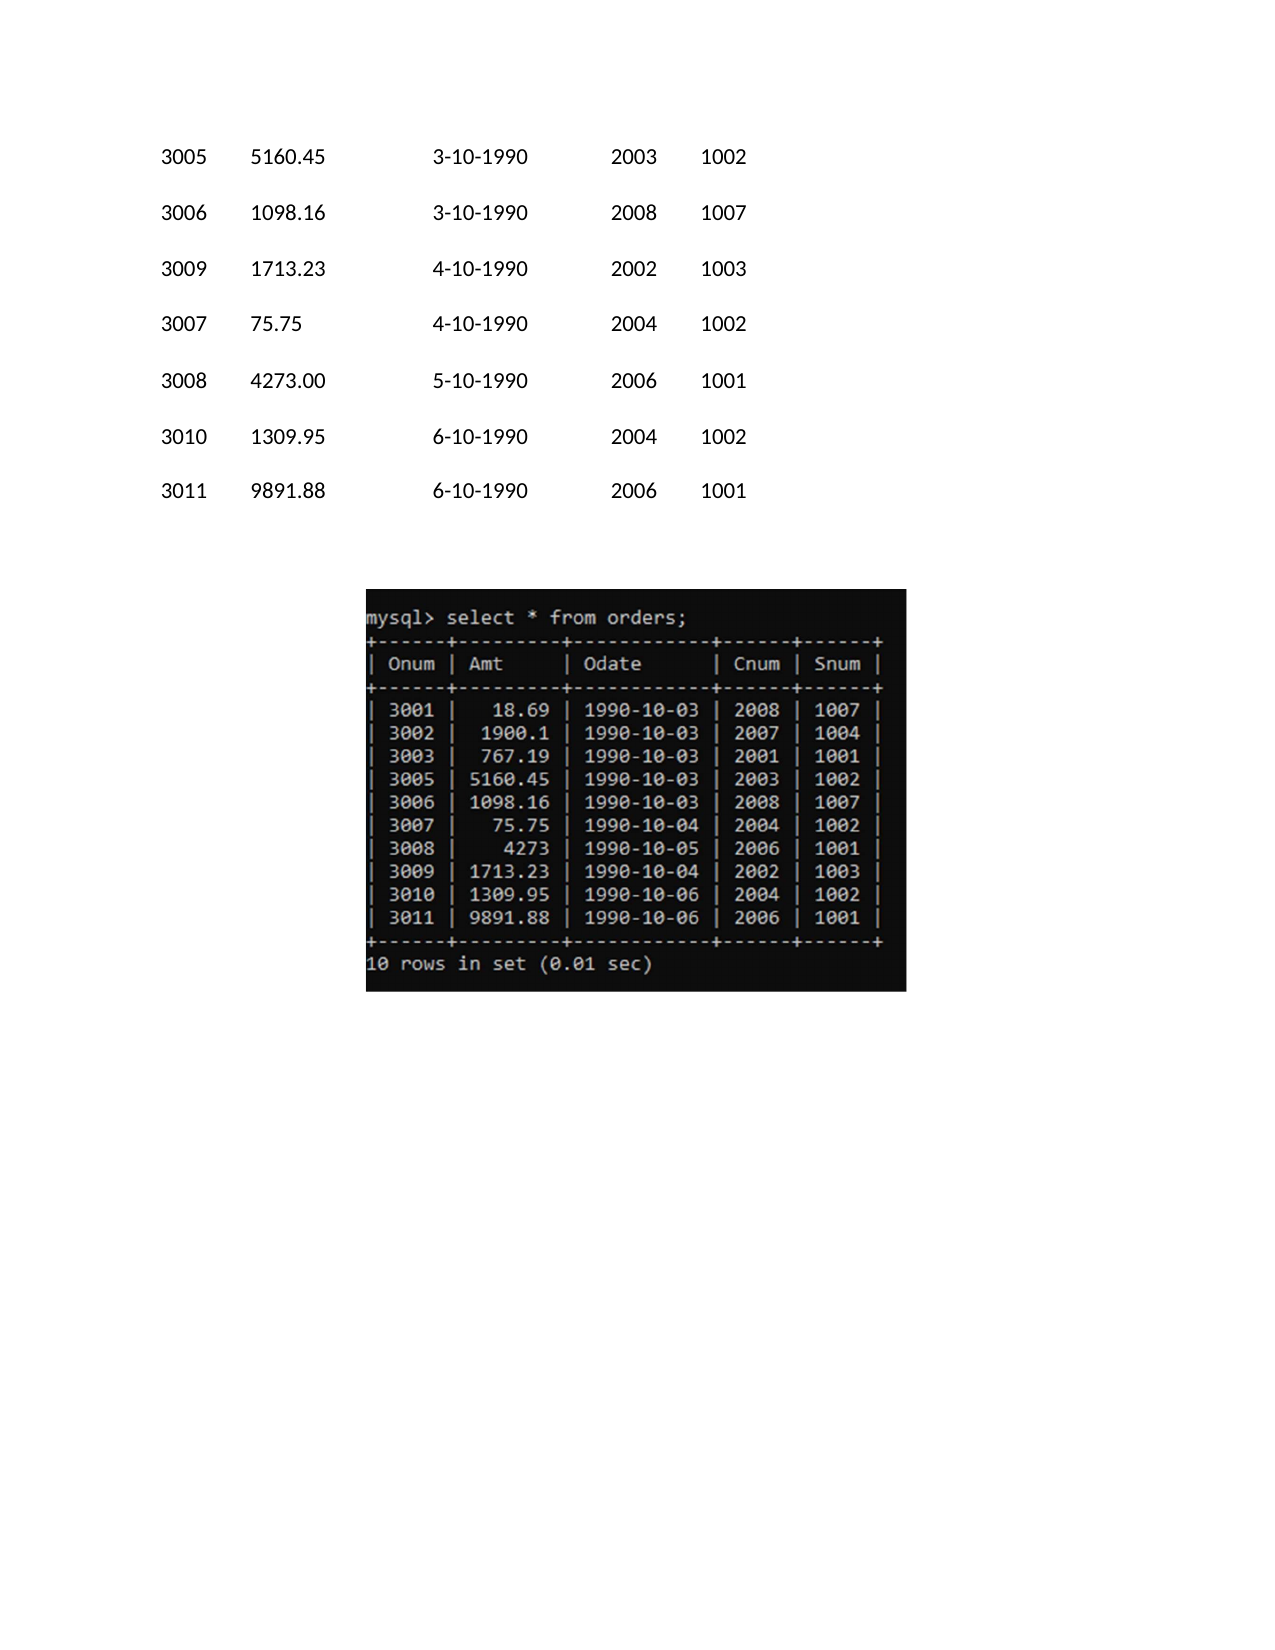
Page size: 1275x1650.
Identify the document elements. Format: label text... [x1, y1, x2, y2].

table_header 3-10-1990 [379, 146, 568, 186]
table_cell 1713.23 [229, 242, 379, 298]
table_cell 1003 [678, 242, 752, 298]
table_cell 4-10-1990 [379, 242, 568, 298]
table_header 2003 [568, 146, 677, 186]
table_cell 3006 [155, 186, 229, 242]
table_header 3005 [155, 146, 229, 186]
table_cell 2006 [568, 354, 677, 410]
table_cell 3-10-1990 [379, 186, 568, 242]
table_cell 75.75 [229, 298, 379, 354]
table_cell 4-10-1990 [379, 298, 568, 354]
table_cell 6-10-1990 [379, 466, 568, 505]
table_cell 1002 [678, 298, 752, 354]
table_cell 9891.88 [229, 466, 379, 505]
table_cell 4273.00 [229, 354, 379, 410]
table_cell 6-10-1990 [379, 410, 568, 466]
table_cell 5-10-1990 [379, 354, 568, 410]
table_cell 1001 [678, 354, 752, 410]
table_cell 2006 [568, 466, 677, 505]
table_cell 1007 [678, 186, 752, 242]
picture [365, 589, 907, 992]
table_cell 2008 [568, 186, 677, 242]
table_cell 2004 [568, 298, 677, 354]
table_cell 1309.95 [229, 410, 379, 466]
table_cell 1002 [678, 410, 752, 466]
table_header 1002 [678, 146, 752, 186]
table_cell 2002 [568, 242, 677, 298]
table_cell 3009 [155, 242, 229, 298]
table_cell 2004 [568, 410, 677, 466]
table_cell 3007 [155, 298, 229, 354]
table_header 5160.45 [229, 146, 379, 186]
table_cell 3011 [155, 466, 229, 505]
table_cell 1098.16 [229, 186, 379, 242]
table_cell 3010 [155, 410, 229, 466]
table_cell 1001 [678, 466, 752, 505]
table_cell 3008 [155, 354, 229, 410]
